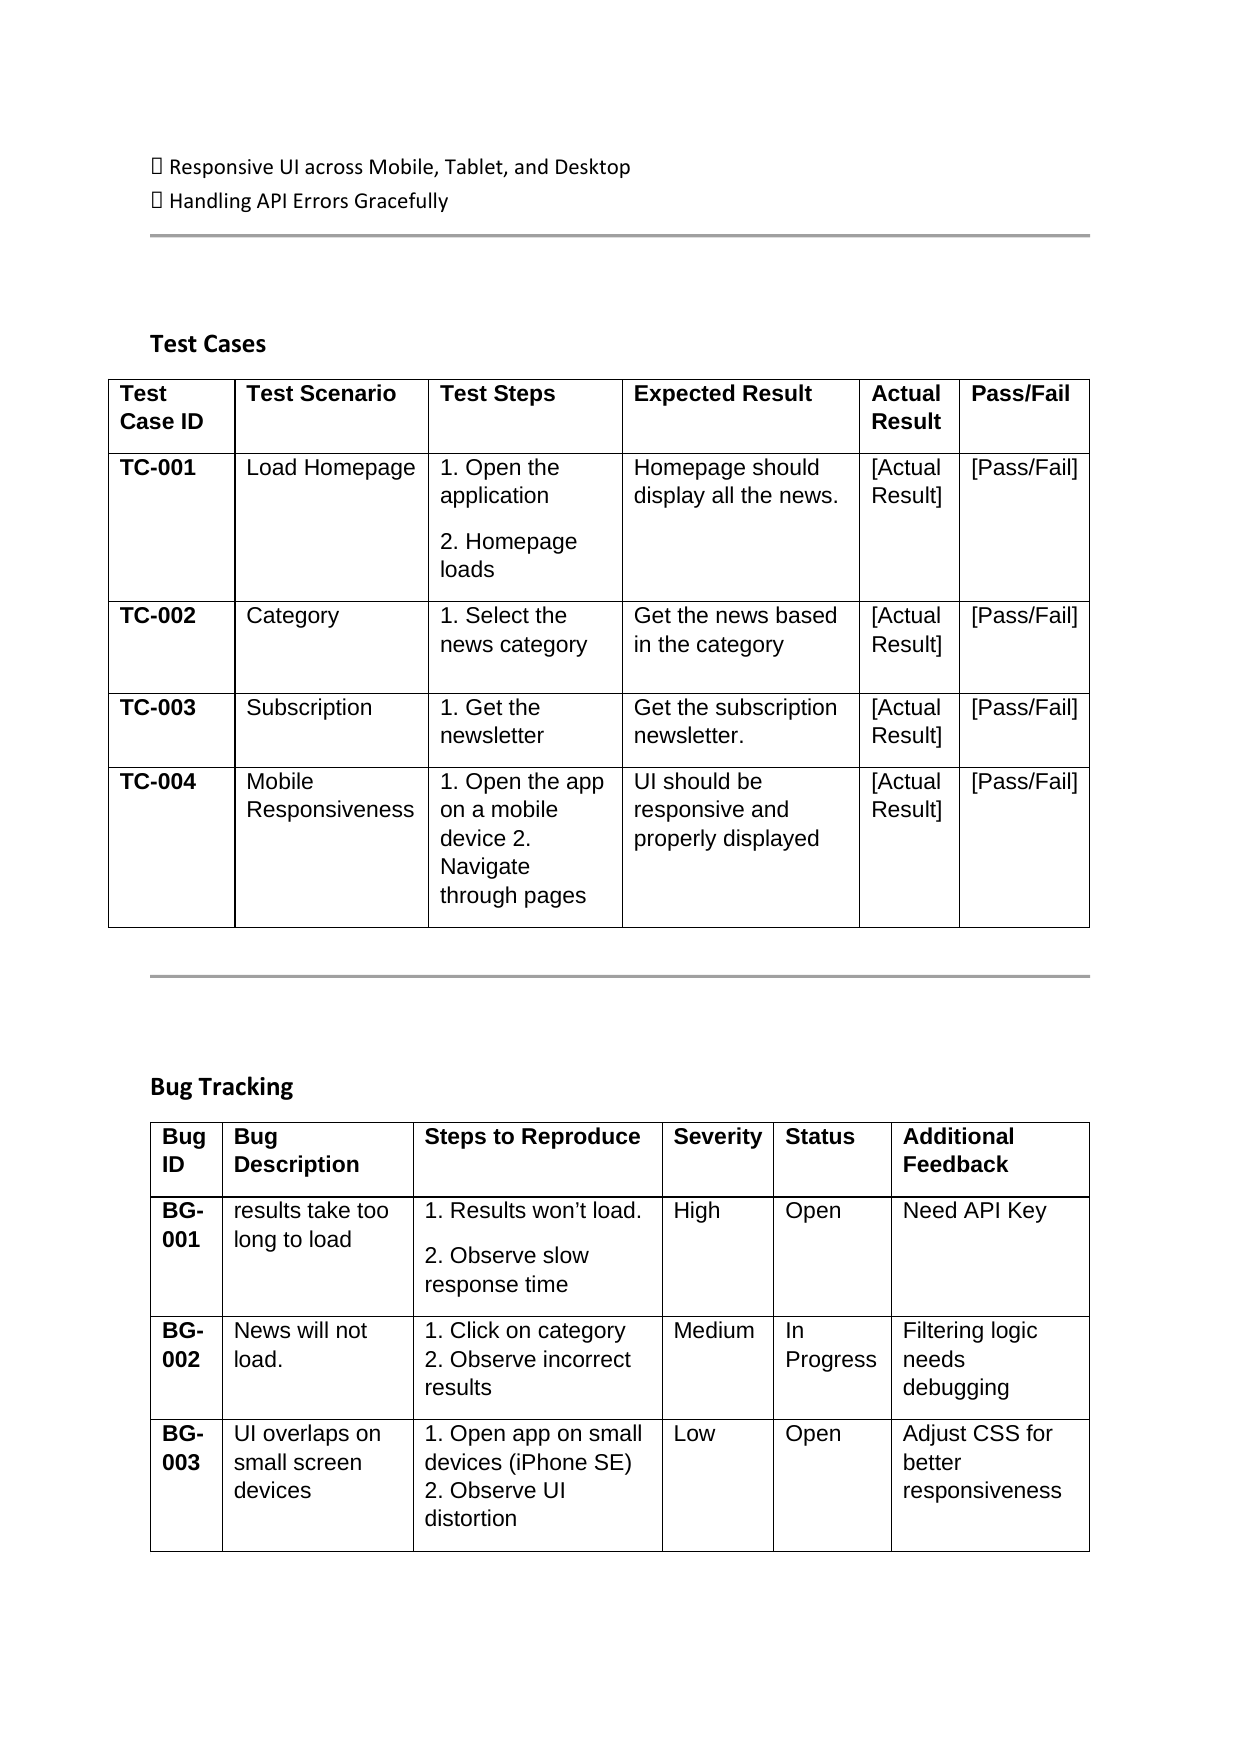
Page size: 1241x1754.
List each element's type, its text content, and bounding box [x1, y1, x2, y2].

table_cell Get the news based in the category [623, 602, 859, 692]
table_cell Mobile Responsiveness [236, 768, 428, 927]
table_cell High [663, 1198, 773, 1316]
table_cell 1. Open the app on a mobile device 2. Navigate through pages [429, 768, 622, 927]
table_cell TC-004 [109, 768, 234, 927]
table_cell Low [663, 1420, 773, 1551]
table_header Bug ID [151, 1123, 222, 1196]
table_cell [Pass/Fail] [960, 768, 1089, 927]
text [150, 150, 1090, 215]
table_cell [Actual Result] [860, 454, 959, 601]
table_cell Filtering logic needs debugging [892, 1317, 1089, 1419]
table_cell TC-003 [109, 694, 234, 767]
table_cell UI overlaps on small screen devices [223, 1420, 413, 1551]
table_header Test Scenario [236, 380, 428, 453]
table_cell 1. Results won’t load. 2. Observe slow response time [414, 1198, 662, 1316]
table_cell 1. Open the application 2. Homepage loads [429, 454, 622, 601]
table_cell BG-001 [151, 1198, 222, 1316]
table_cell Get the subscription newsletter. [623, 694, 859, 767]
table_cell Homepage should display all the news. [623, 454, 859, 601]
table_cell TC-002 [109, 602, 234, 692]
table_cell [Actual Result] [860, 694, 959, 767]
table_header Actual Result [860, 380, 959, 453]
table_cell 1. Open app on small devices (iPhone SE) 2. Observe UI distortion [414, 1420, 662, 1551]
table_cell Subscription [236, 694, 428, 767]
table_cell Need API Key [892, 1198, 1089, 1316]
table_cell News will not load. [223, 1317, 413, 1419]
table_cell [Pass/Fail] [960, 454, 1089, 601]
table_header Additional Feedback [892, 1123, 1089, 1196]
table_header Bug Description [223, 1123, 413, 1196]
table_header Pass/Fail [960, 380, 1089, 453]
table_cell Open [774, 1198, 891, 1316]
table_cell BG-002 [151, 1317, 222, 1419]
text Test Cases [150, 326, 1090, 359]
table_cell 1. Select the news category [429, 602, 622, 692]
table_cell Open [774, 1420, 891, 1551]
table_cell BG-003 [151, 1420, 222, 1551]
table_cell Load Homepage [236, 454, 428, 601]
table_cell [Actual Result] [860, 602, 959, 692]
table_header Test Steps [429, 380, 622, 453]
text Bug Tracking [150, 1069, 1090, 1102]
table_cell [Pass/Fail] [960, 694, 1089, 767]
table_header Expected Result [623, 380, 859, 453]
table_cell [Pass/Fail] [960, 602, 1089, 692]
table_header Status [774, 1123, 891, 1196]
table_cell Category [236, 602, 428, 692]
table_header Steps to Reproduce [414, 1123, 662, 1196]
table_cell In Progress [774, 1317, 891, 1419]
table_cell Medium [663, 1317, 773, 1419]
table_cell Adjust CSS for better responsiveness [892, 1420, 1089, 1551]
table_cell TC-001 [109, 454, 234, 601]
table_header Test Case ID [109, 380, 234, 453]
table_cell 1. Get the newsletter [429, 694, 622, 767]
table_cell [Actual Result] [860, 768, 959, 927]
table_cell 1. Click on category 2. Observe incorrect results [414, 1317, 662, 1419]
table_cell results take too long to load [223, 1198, 413, 1316]
table_header Severity [663, 1123, 773, 1196]
table_cell UI should be responsive and properly displayed [623, 768, 859, 927]
